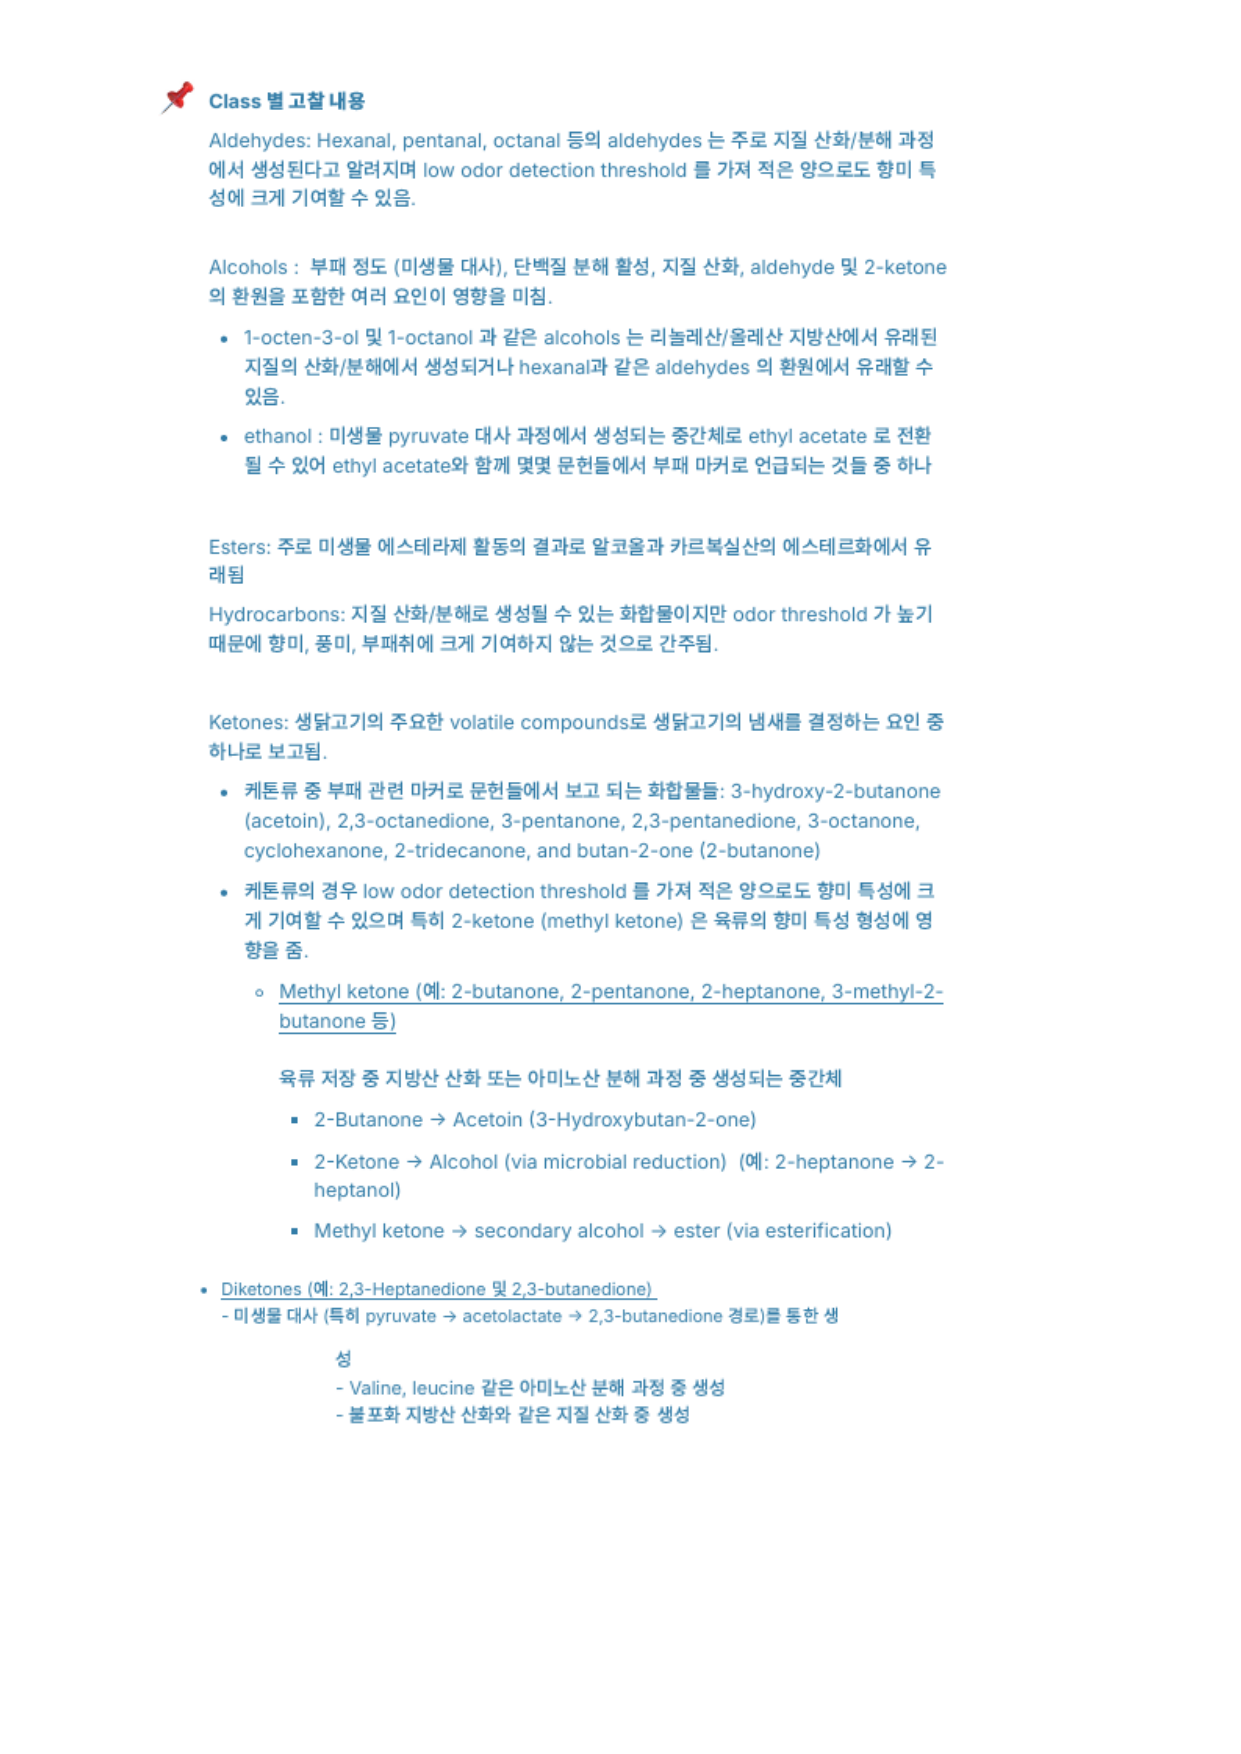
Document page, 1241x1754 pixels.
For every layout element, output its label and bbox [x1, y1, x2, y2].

picture [143, 75, 1022, 1244]
picture [182, 1267, 1004, 1427]
